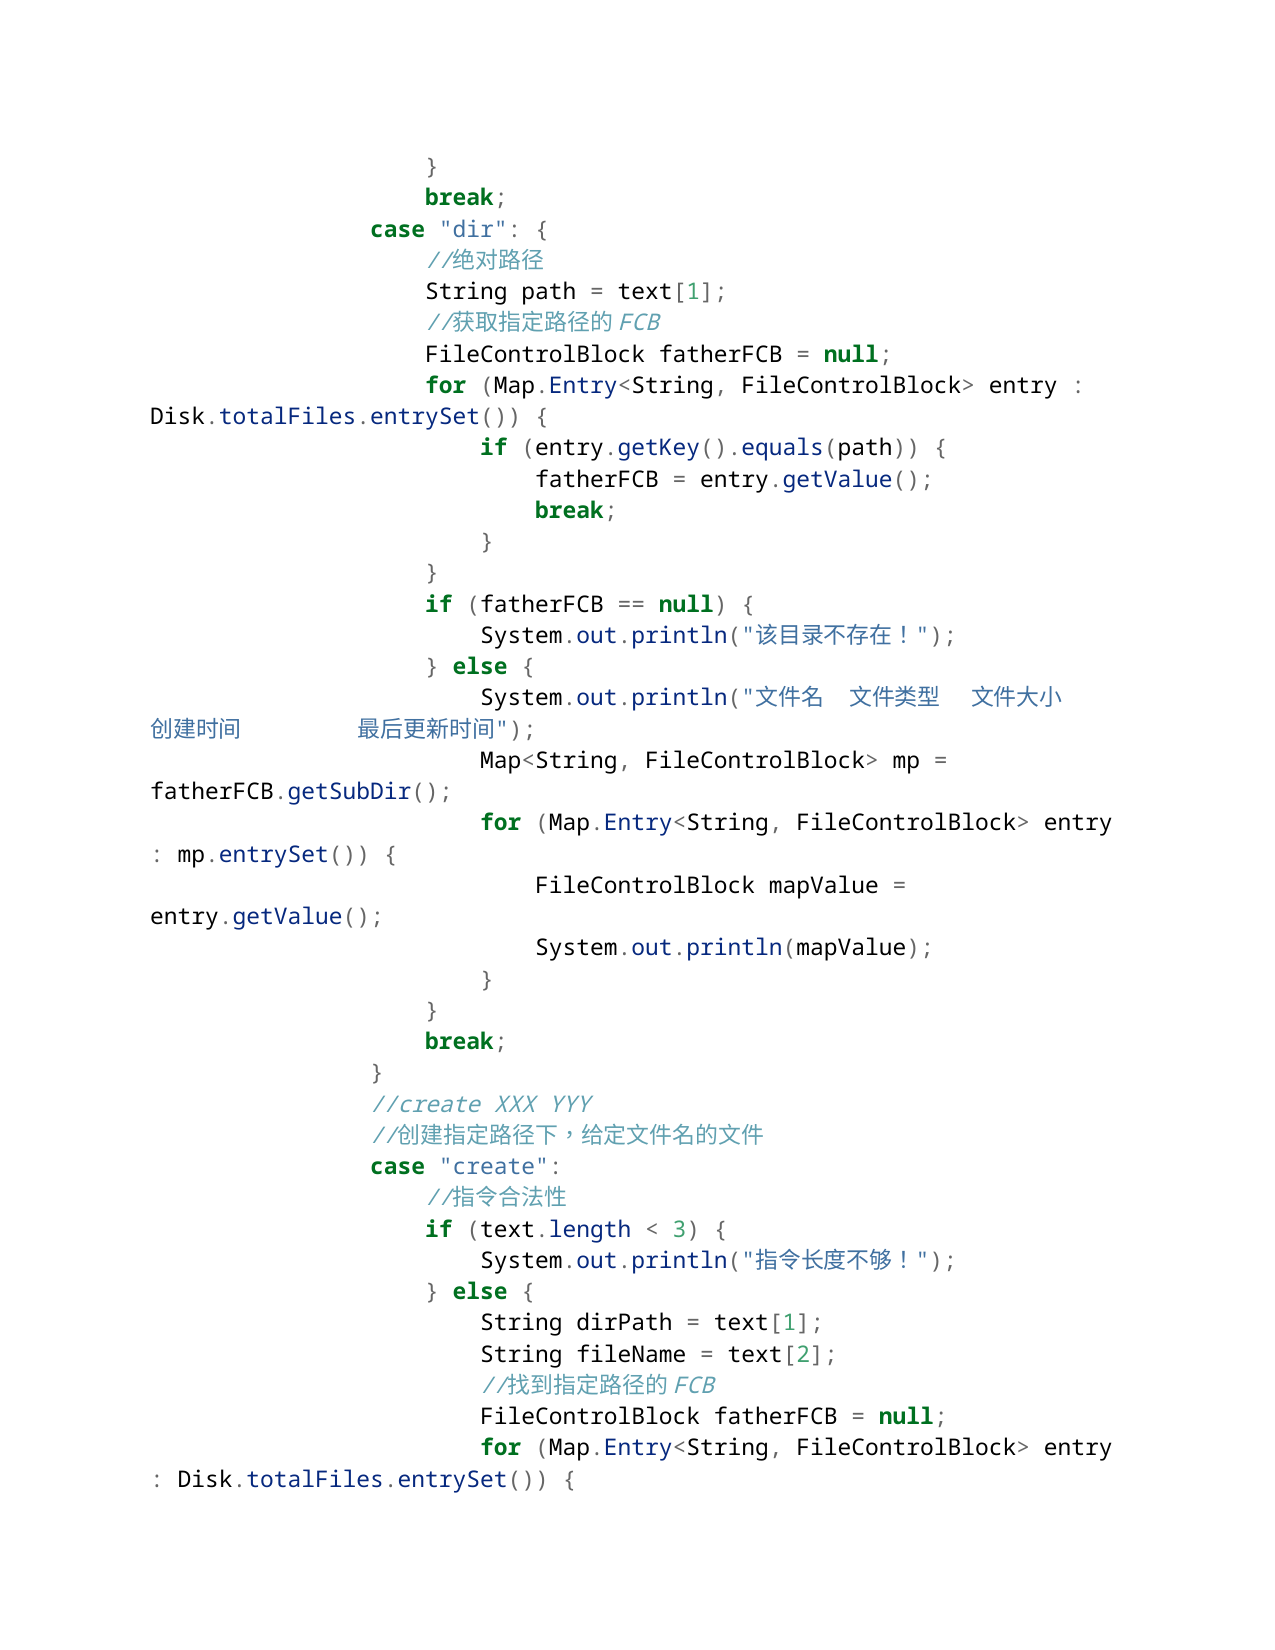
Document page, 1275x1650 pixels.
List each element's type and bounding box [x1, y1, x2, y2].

text [150, 150, 1125, 1494]
